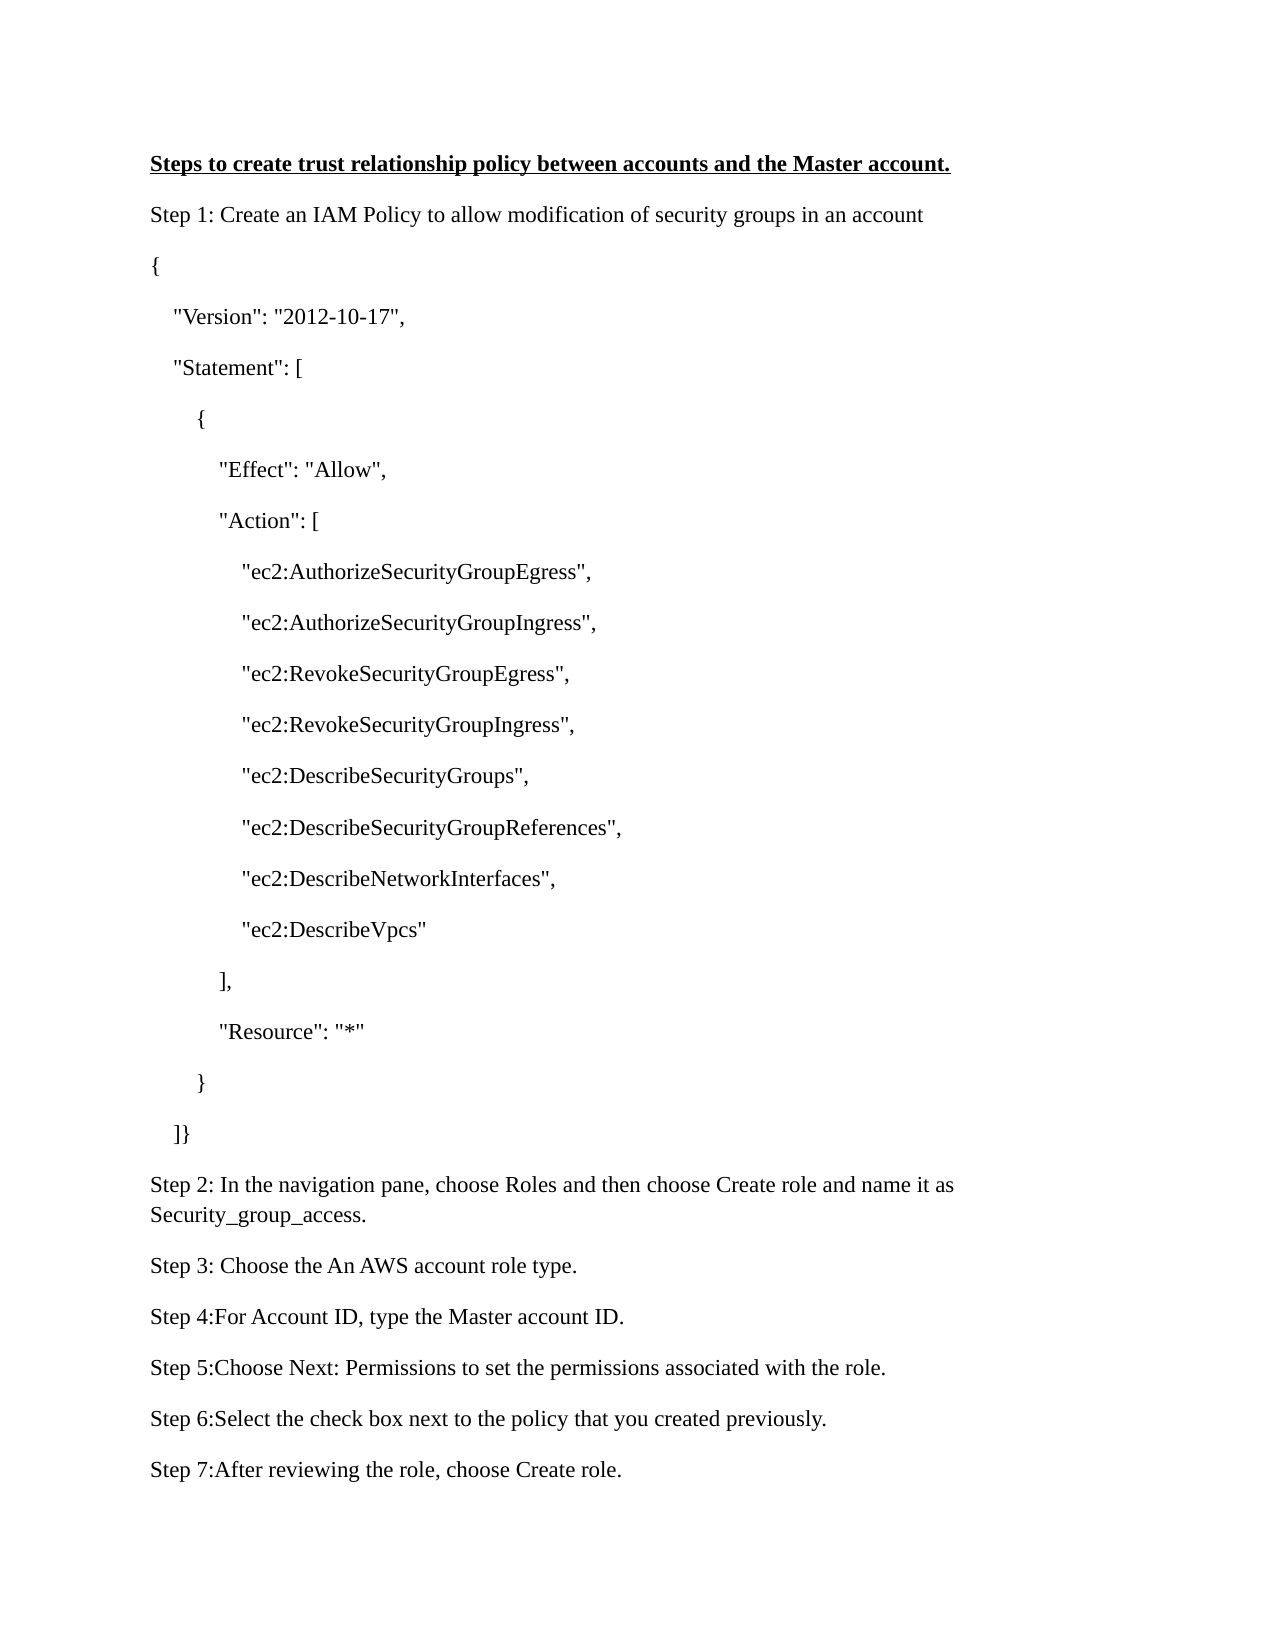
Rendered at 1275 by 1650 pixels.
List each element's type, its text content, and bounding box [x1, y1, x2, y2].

text Step 5:Choose Next: Permissions to set the permissions associated with the role. [150, 1354, 1125, 1381]
text "Version": "2012-10-17", [150, 303, 1125, 329]
text Step 7:After reviewing the role, choose Create role. [150, 1456, 1125, 1483]
text "ec2:AuthorizeSecurityGroupIngress", [150, 609, 1125, 636]
text Step 6:Select the check box next to the policy that you created previously. [150, 1405, 1125, 1432]
text "ec2:RevokeSecurityGroupEgress", [150, 660, 1125, 687]
text { [150, 252, 1125, 278]
text "Resource": "*" [150, 1018, 1125, 1044]
text { [150, 405, 1125, 432]
text "ec2:DescribeVpcs" [150, 916, 1125, 942]
text "Effect": "Allow", [150, 456, 1125, 483]
text ], [150, 967, 1125, 993]
text Steps to create trust relationship policy between accounts and the Master account. [150, 150, 1125, 176]
text "Action": [ [150, 507, 1125, 534]
text Step 2: In the navigation pane, choose Roles and then choose Create role and name it as Security_group_access. [150, 1171, 1125, 1227]
text "ec2:RevokeSecurityGroupIngress", [150, 711, 1125, 738]
text "Statement": [ [150, 354, 1125, 381]
text Step 4:For Account ID, type the Master account ID. [150, 1303, 1125, 1329]
text "ec2:DescribeSecurityGroups", [150, 762, 1125, 789]
text Step 3: Choose the An AWS account role type. [150, 1252, 1125, 1278]
text Step 1: Create an IAM Policy to allow modification of security groups in an account [150, 201, 1125, 227]
text "ec2:DescribeSecurityGroupReferences", [150, 813, 1125, 840]
text "ec2:AuthorizeSecurityGroupEgress", [150, 558, 1125, 585]
text ]} [150, 1120, 1125, 1146]
text "ec2:DescribeNetworkInterfaces", [150, 864, 1125, 891]
text } [150, 1069, 1125, 1095]
